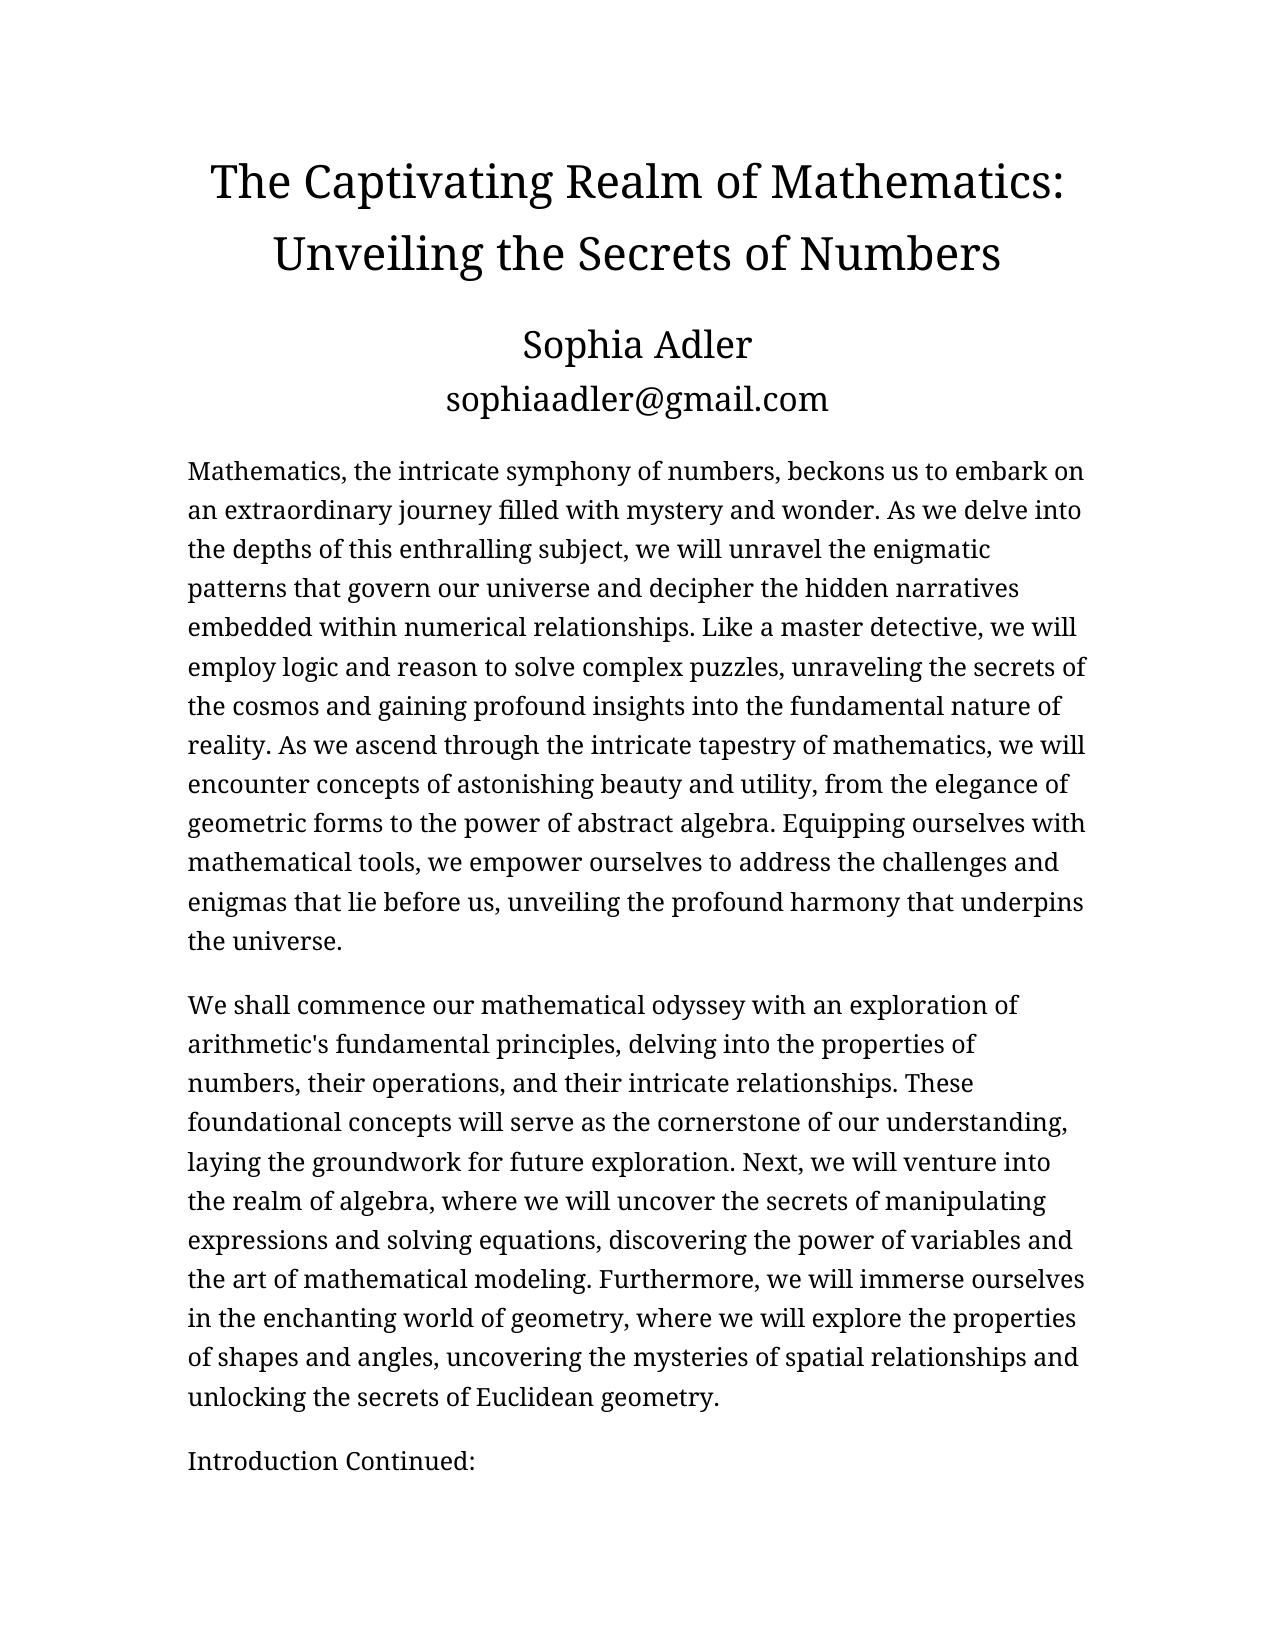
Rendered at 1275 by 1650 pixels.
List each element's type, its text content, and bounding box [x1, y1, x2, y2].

text Sophia Adler sophiaadler@gmail.com [187, 318, 1087, 422]
text Mathematics, the intricate symphony of numbers, beckons us to embark on an extraordinary journey filled with mystery and wonder. As we delve into the depths of this enthralling subject, we will unravel the enigmatic patterns that govern our universe and decipher the hidden narratives embedded within numerical relationships. Like a master detective, we will employ logic and reason to solve complex puzzles, unraveling the secrets of the cosmos and gaining profound insights into the fundamental nature of reality. As we ascend through the intricate tapestry of mathematics, we will encounter concepts of astonishing beauty and utility, from the elegance of geometric forms to the power of abstract algebra. Equipping ourselves with mathematical tools, we empower ourselves to address the challenges and enigmas that lie before us, unveiling the profound harmony that underpins the universe. [187, 453, 1087, 957]
text The Captivating Realm of Mathematics: Unveiling the Secrets of Numbers [187, 150, 1087, 284]
text We shall commence our mathematical odyssey with an exploration of arithmetic's fundamental principles, delving into the properties of numbers, their operations, and their intricate relationships. These foundational concepts will serve as the cornerstone of our understanding, laying the groundwork for future exploration. Next, we will venture into the realm of algebra, where we will uncover the secrets of manipulating expressions and solving equations, discovering the power of variables and the art of mathematical modeling. Furthermore, we will immerse ourselves in the enchanting world of geometry, where we will explore the properties of shapes and angles, uncovering the mysteries of spatial relationships and unlocking the secrets of Euclidean geometry. [187, 987, 1087, 1413]
text Introduction Continued: [187, 1443, 1087, 1477]
